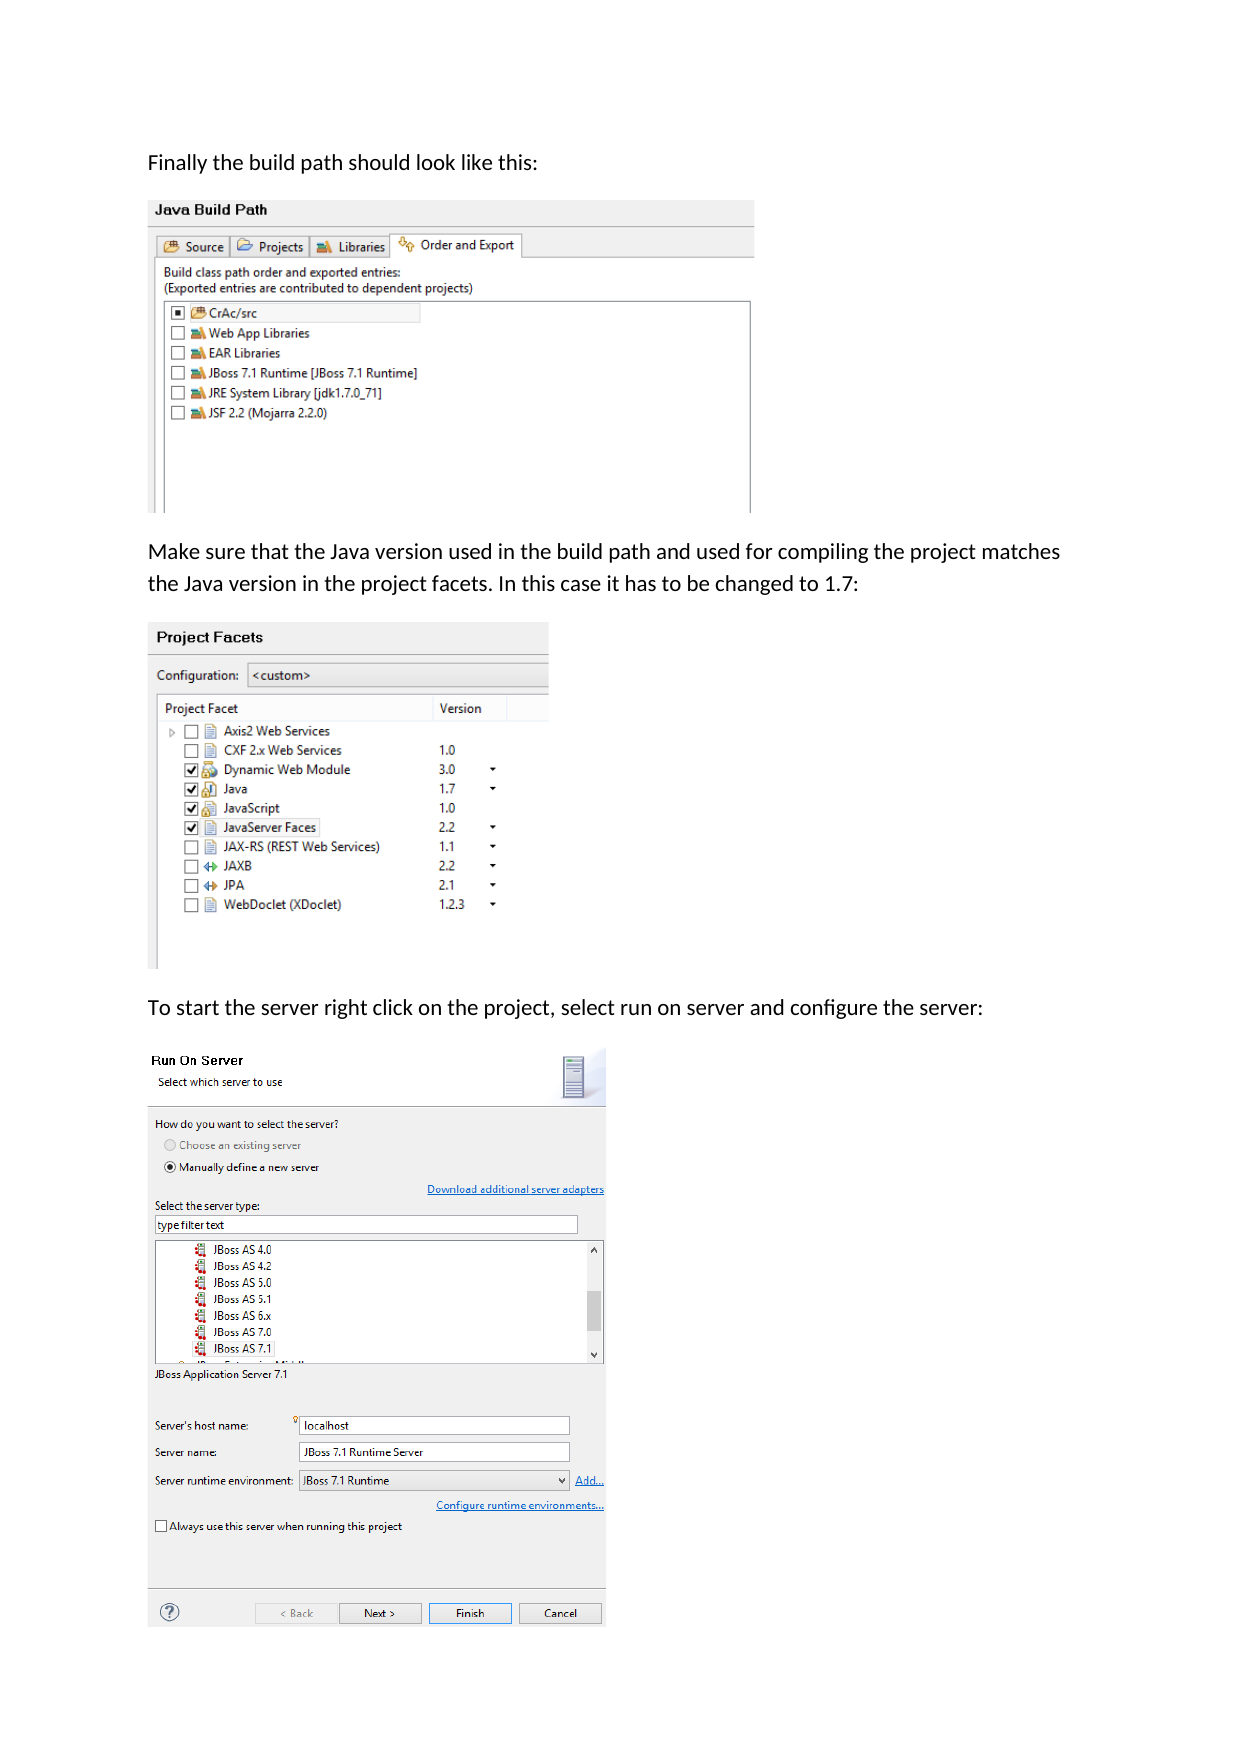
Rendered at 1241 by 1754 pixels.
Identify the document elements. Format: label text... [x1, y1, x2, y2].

text Make sure that the Java version used in the build path and used for compiling the project matches the Java version in the project facets. In this case it has to be changed to 1.7: [148, 537, 1093, 598]
text Finally the build path should look like this: [148, 148, 1093, 176]
picture [147, 622, 549, 969]
picture [147, 1046, 607, 1627]
text To start the server right click on the project, select run on server and configure the server: [148, 993, 1093, 1021]
picture [147, 200, 755, 513]
